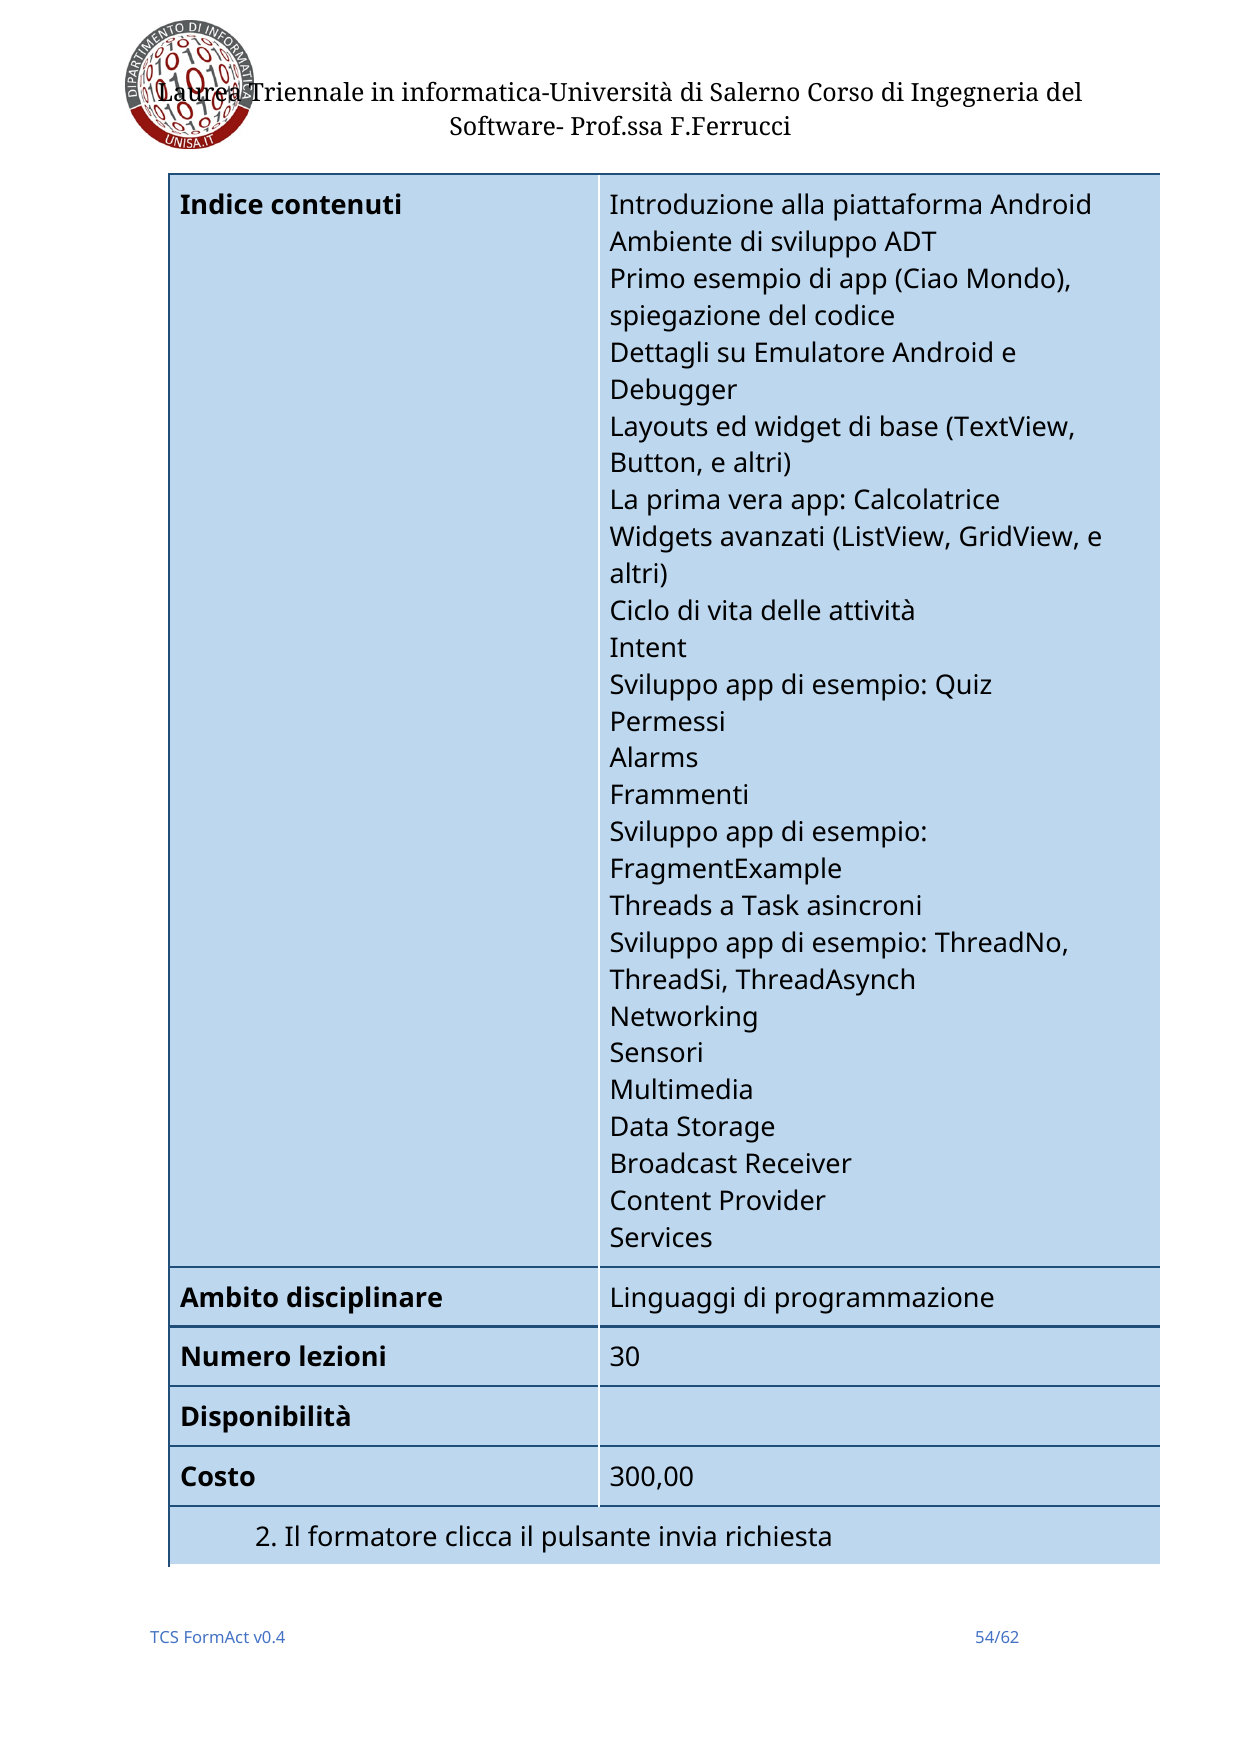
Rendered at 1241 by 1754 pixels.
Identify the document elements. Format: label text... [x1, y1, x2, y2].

table_cell Indice contenuti [170, 175, 598, 1266]
table_cell Numero lezioni [170, 1328, 598, 1385]
table_cell 2. Il formatore clicca il pulsante invia richiesta [170, 1507, 1160, 1564]
table_cell Ambito disciplinare [170, 1268, 598, 1325]
table_cell Linguaggi di programmazione [600, 1268, 1160, 1325]
table_cell 30 [600, 1328, 1160, 1385]
table_cell Introduzione alla piattaforma Android Ambiente di sviluppo ADT Primo esempio di app (Ciao Mondo), spiegazione del codice Dettagli su Emulatore Android e Debugger Layouts ed widget di base (TextView, Button, e altri) La prima vera app: Calcolatrice Widgets avanzati (ListView, GridView, e altri) Ciclo di vita delle attività Intent Sviluppo app di esempio: Quiz Permessi Alarms Frammenti Sviluppo app di esempio: FragmentExample Threads a Task asincroni Sviluppo app di esempio: ThreadNo, ThreadSi, ThreadAsynch Networking Sensori Multimedia Data Storage Broadcast Receiver Content Provider Services [600, 175, 1160, 1266]
table_cell 300,00 [600, 1447, 1160, 1505]
picture [125, 20, 254, 149]
table_cell [600, 1387, 1160, 1445]
table_cell Disponibilità [170, 1387, 598, 1445]
table_cell Costo [170, 1447, 598, 1505]
